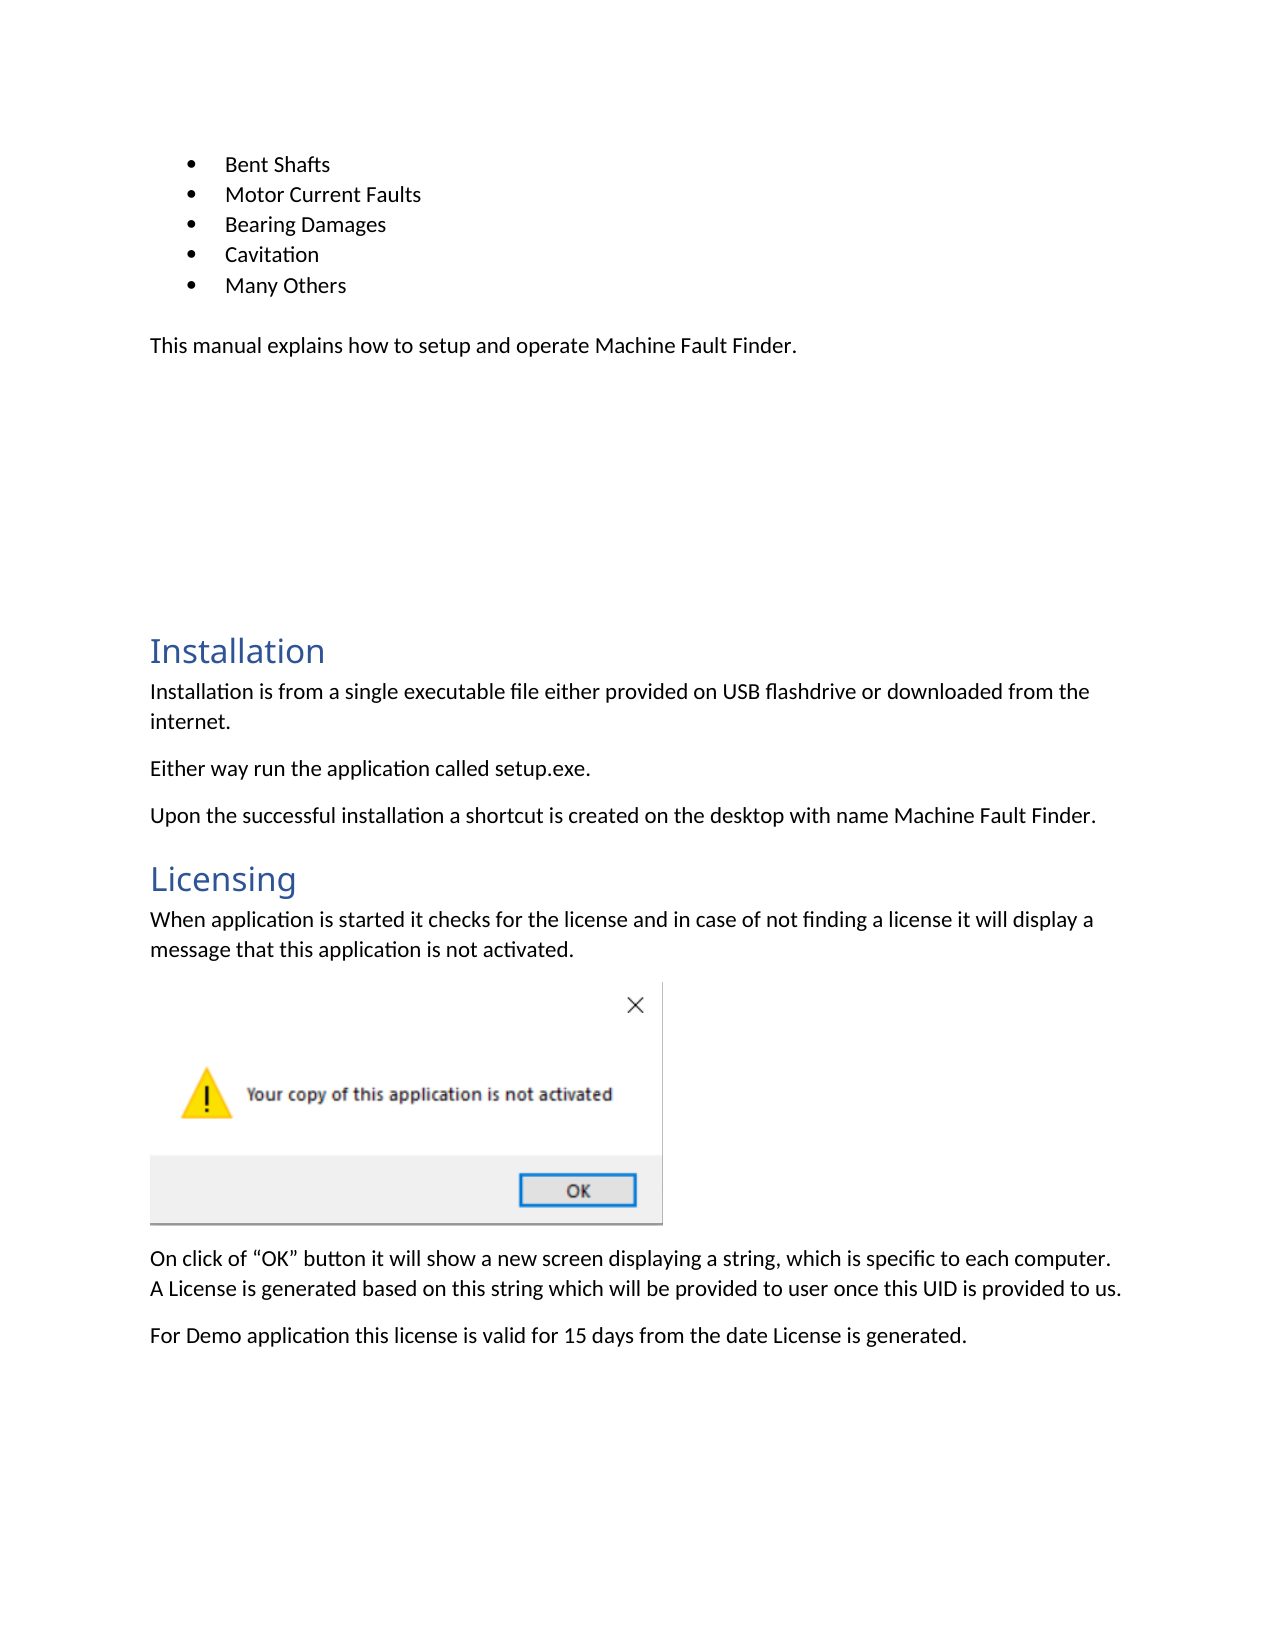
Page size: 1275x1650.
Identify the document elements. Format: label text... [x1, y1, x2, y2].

text Upon the successful installation a shortcut is created on the desktop with name Machine Fault Finder. [150, 801, 1125, 829]
subtitle Licensing [150, 856, 1125, 902]
list Bearing Damages [187, 210, 1125, 238]
list Motor Current Faults [187, 180, 1125, 208]
picture [150, 982, 663, 1226]
text On click of “OK” button it will show a new screen displaying a string, which is specific to each computer. A License is generated based on this string which will be provided to user once this UID is provided to us. [150, 1244, 1125, 1302]
text When application is started it checks for the license and in case of not finding a license it will display a message that this application is not activated. [150, 905, 1125, 963]
text Either way run the application called setup.exe. [150, 754, 1125, 782]
list Bent Shafts [187, 150, 1125, 178]
text Installation is from a single executable file either provided on USB flashdrive or downloaded from the internet. [150, 677, 1125, 735]
text This manual explains how to setup and operate Machine Fault Finder. [150, 331, 1125, 359]
text For Demo application this license is valid for 15 days from the date License is generated. [150, 1321, 1125, 1349]
subtitle Installation [150, 628, 1125, 673]
list Many Others [187, 271, 1125, 299]
list Cavitation [187, 241, 1125, 269]
